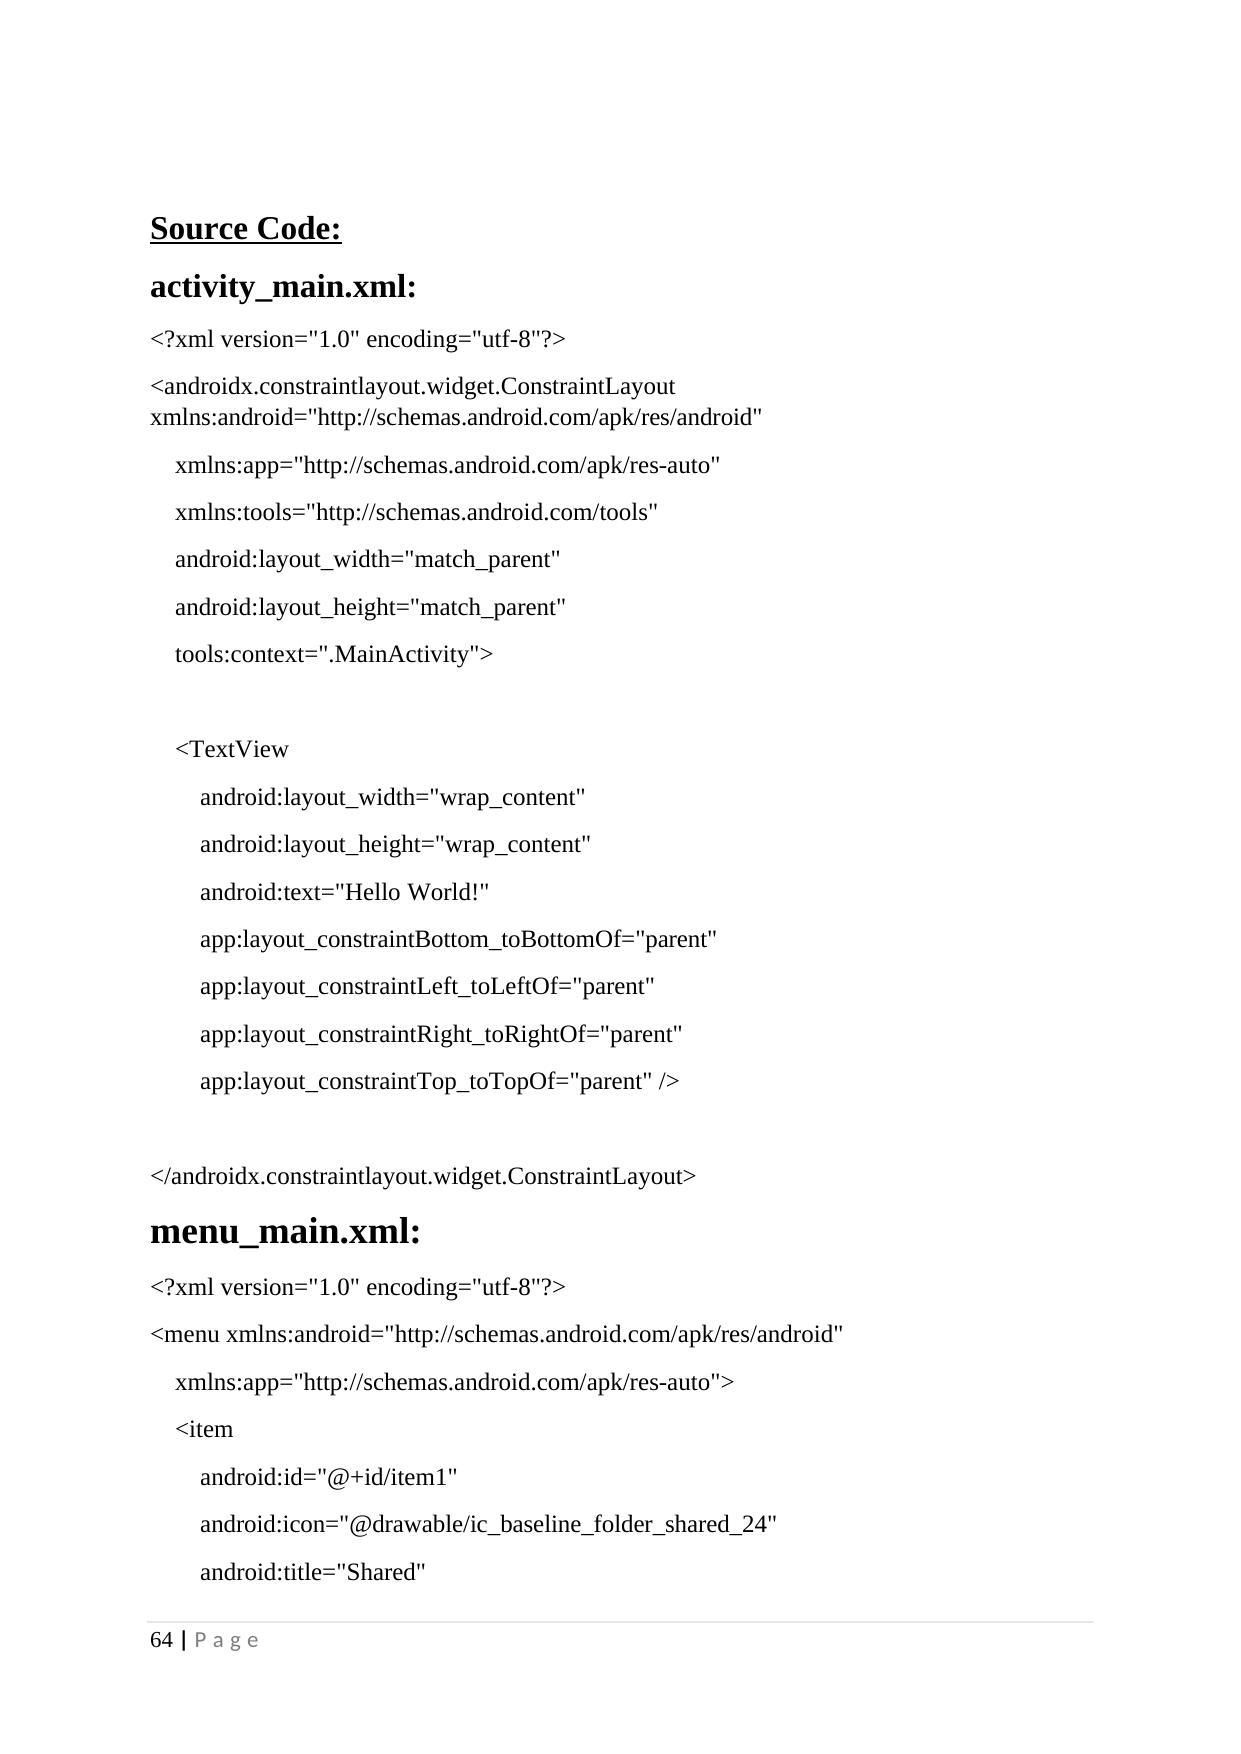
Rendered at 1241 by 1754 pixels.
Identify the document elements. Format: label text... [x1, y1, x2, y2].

text <menu xmlns:android="http://schemas.android.com/apk/res/android" xmlns:app="http://schemas.android.com/apk/res-auto"> [150, 1319, 844, 1396]
text android:id="@+id/item1" android:icon="@drawable/ic_baseline_folder_shared_24" android:title="Shared" [200, 1462, 926, 1586]
text <?xml version="1.0" encoding="utf-8"?> [150, 324, 1217, 353]
text menu_main.xml: [150, 1209, 1217, 1252]
text xmlns:app="http://schemas.android.com/apk/res-auto" xmlns:tools="http://schemas.android.com/tools" android:layout_width="match_parent" android:layout_height="match_parent" tools:context=".MainActivity"> [175, 450, 722, 668]
text <androidx.constraintlayout.widget.ConstraintLayout xmlns:android="http://schemas.android.com/apk/res/android" [150, 371, 1217, 431]
text </androidx.constraintlayout.widget.ConstraintLayout> [150, 1161, 1217, 1190]
text <TextView android:layout_width="wrap_content" android:layout_height="wrap_content" android:text="Hello World!" [175, 734, 593, 905]
text app:layout_constraintBottom_toBottomOf="parent" app:layout_constraintLeft_toLeftOf="parent" app:layout_constraintRight_toRightOf="parent" app:layout_constraintTop_toTopOf="parent" /> [200, 924, 1091, 1095]
text <?xml version="1.0" encoding="utf-8"?> [150, 1272, 1217, 1301]
subtitle Source Code: activity_main.xml: [150, 208, 419, 305]
text <item [175, 1414, 1217, 1443]
